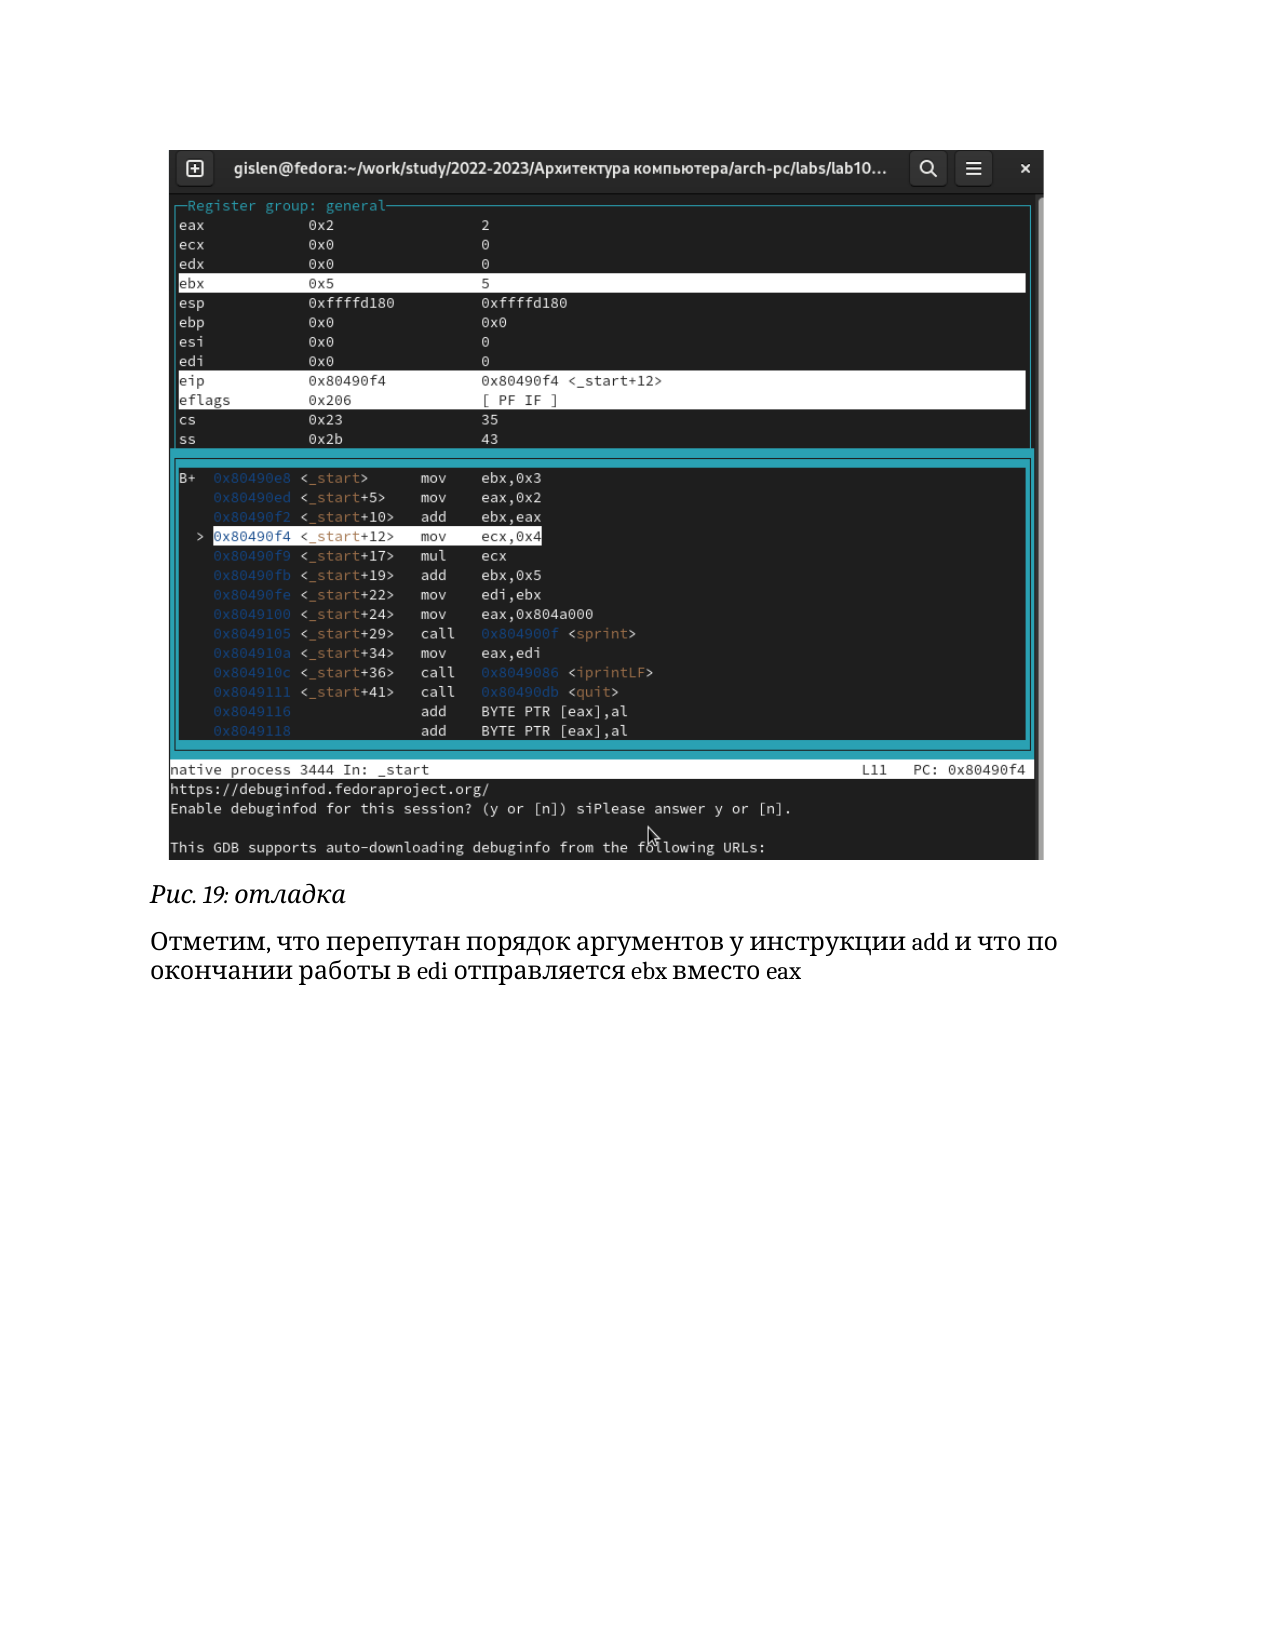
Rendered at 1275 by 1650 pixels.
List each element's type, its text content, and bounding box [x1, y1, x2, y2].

picture [168, 150, 1044, 860]
text Рис. 19: отладка [150, 881, 1125, 909]
text Отметим, что перепутан порядок аргументов у инструкции add и что по окончании работы в edi отправляется ebx вместо eax [150, 928, 1125, 986]
